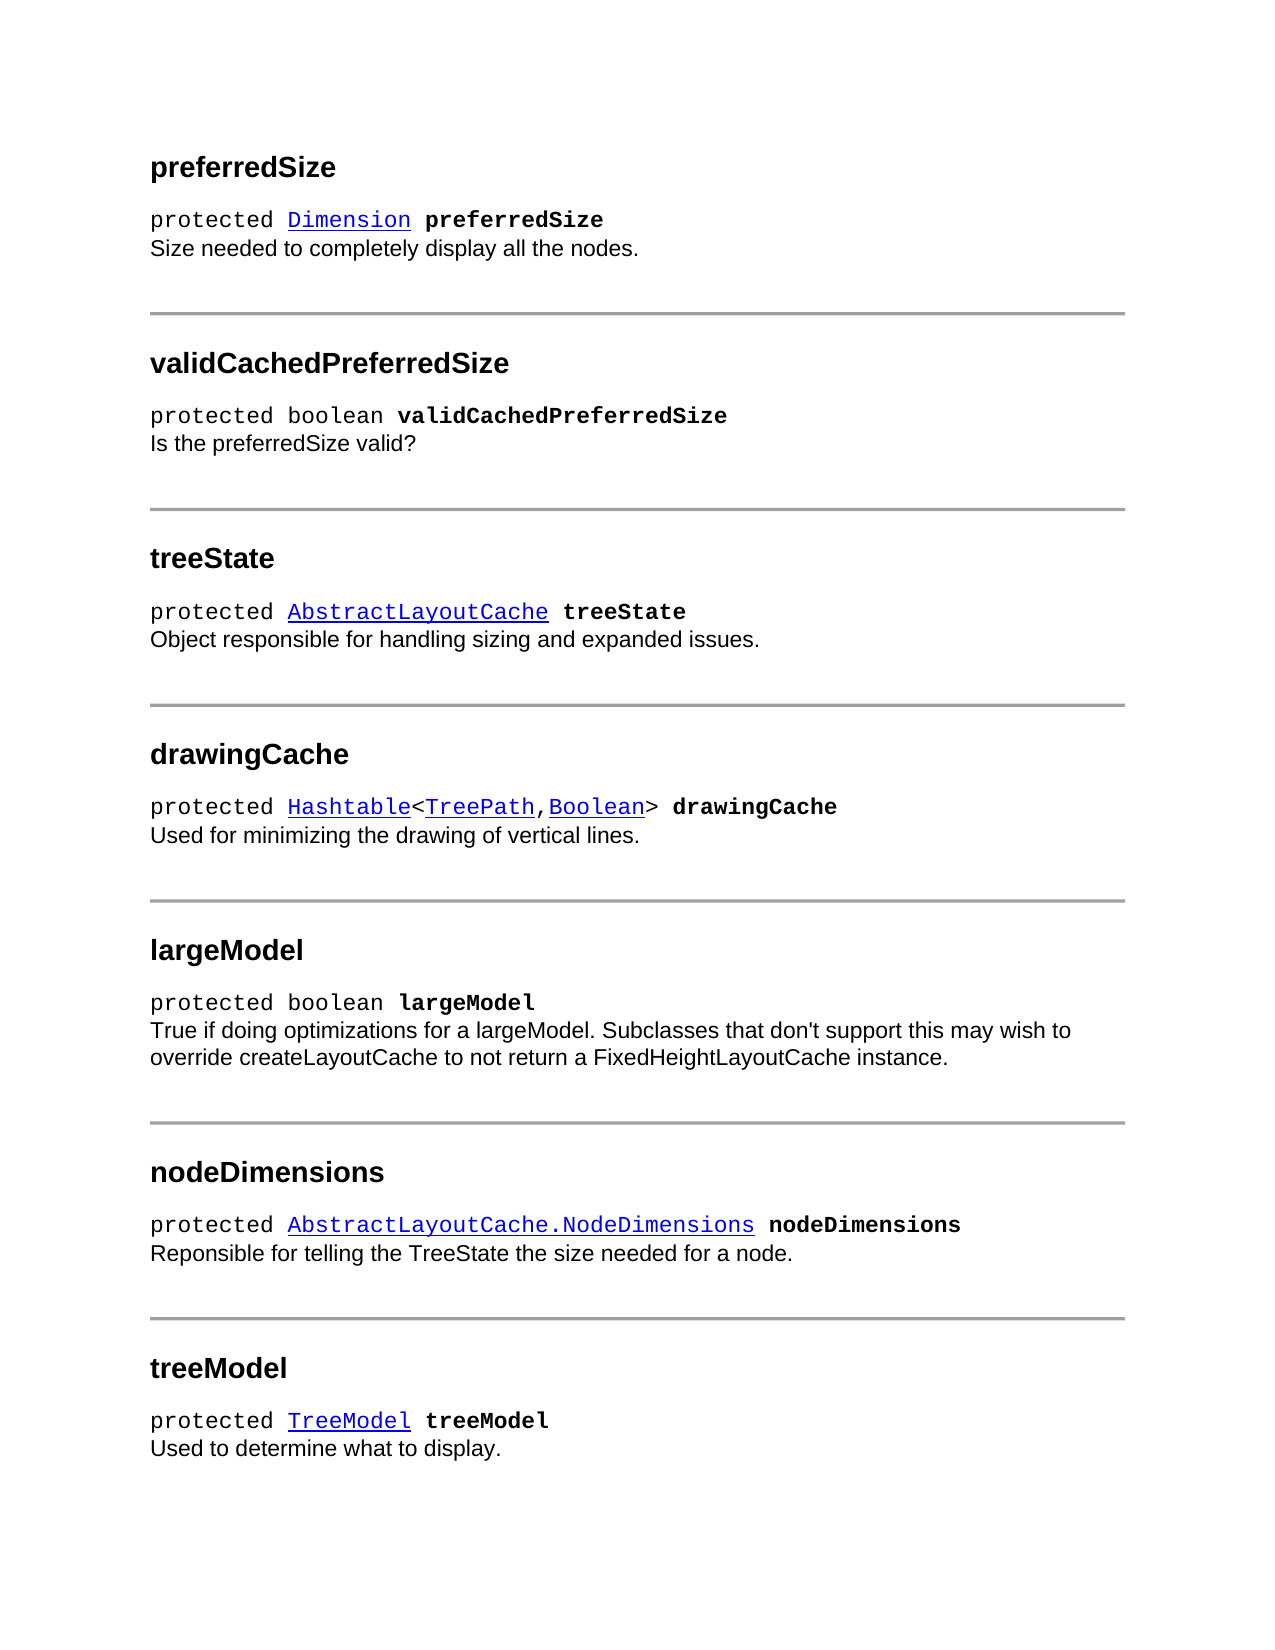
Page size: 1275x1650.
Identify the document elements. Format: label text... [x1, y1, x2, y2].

subtitle treeModel [150, 1321, 1125, 1384]
text True if doing optimizations for a largeModel. Subclasses that don't support this may wish to override createLayoutCache to not return a FixedHeightLayoutCache instance. [150, 1017, 1125, 1070]
subtitle drawingCache [150, 707, 1125, 771]
subtitle preferredSize [150, 150, 1125, 183]
text Is the preferredSize valid? [150, 430, 1125, 457]
subtitle nodeDimensions [150, 1125, 1125, 1188]
text Used to determine what to display. [150, 1435, 1125, 1462]
text protected Hashtable<TreePath,Boolean> drawingCache [150, 796, 1125, 822]
text Used for minimizing the drawing of vertical lines. [150, 822, 1125, 848]
text protected boolean validCachedPreferredSize [150, 404, 1125, 430]
text protected Dimension preferredSize [150, 208, 1125, 234]
subtitle largeModel [150, 903, 1125, 966]
text Object responsible for handling sizing and expanded issues. [150, 626, 1125, 652]
text Size needed to completely display all the nodes. [150, 234, 1125, 261]
text protected AbstractLayoutCache.NodeDimensions nodeDimensions [150, 1213, 1125, 1239]
text protected AbstractLayoutCache treeState [150, 600, 1125, 626]
subtitle validCachedPreferredSize [150, 316, 1125, 379]
text Reponsible for telling the TreeState the size needed for a node. [150, 1239, 1125, 1266]
text protected TreeModel treeModel [150, 1409, 1125, 1435]
subtitle treeState [150, 512, 1125, 575]
text protected boolean largeModel [150, 991, 1125, 1017]
